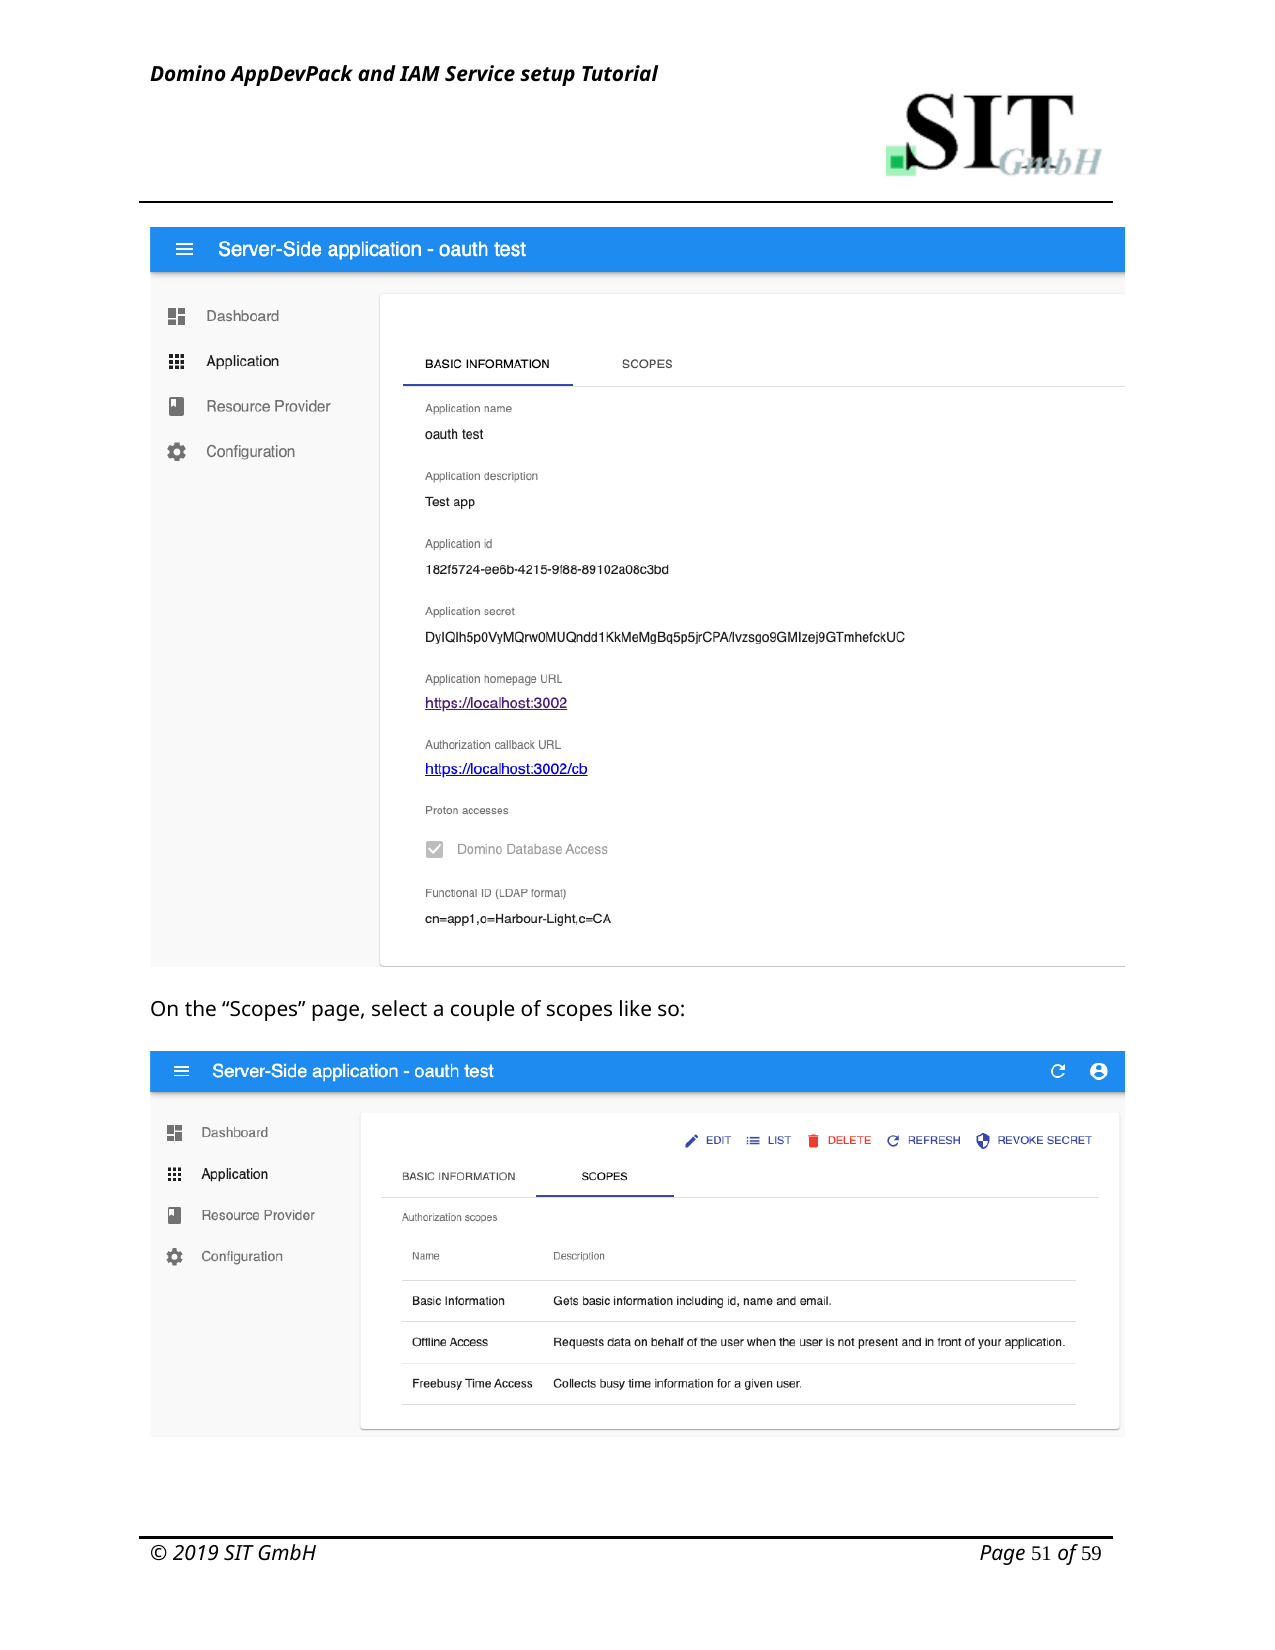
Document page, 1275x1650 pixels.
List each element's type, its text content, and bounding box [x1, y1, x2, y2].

picture [886, 59, 1102, 202]
picture [150, 227, 1125, 967]
picture [150, 1051, 1125, 1437]
text On the “Scopes” page, select a couple of scopes like so: [150, 994, 1125, 1023]
